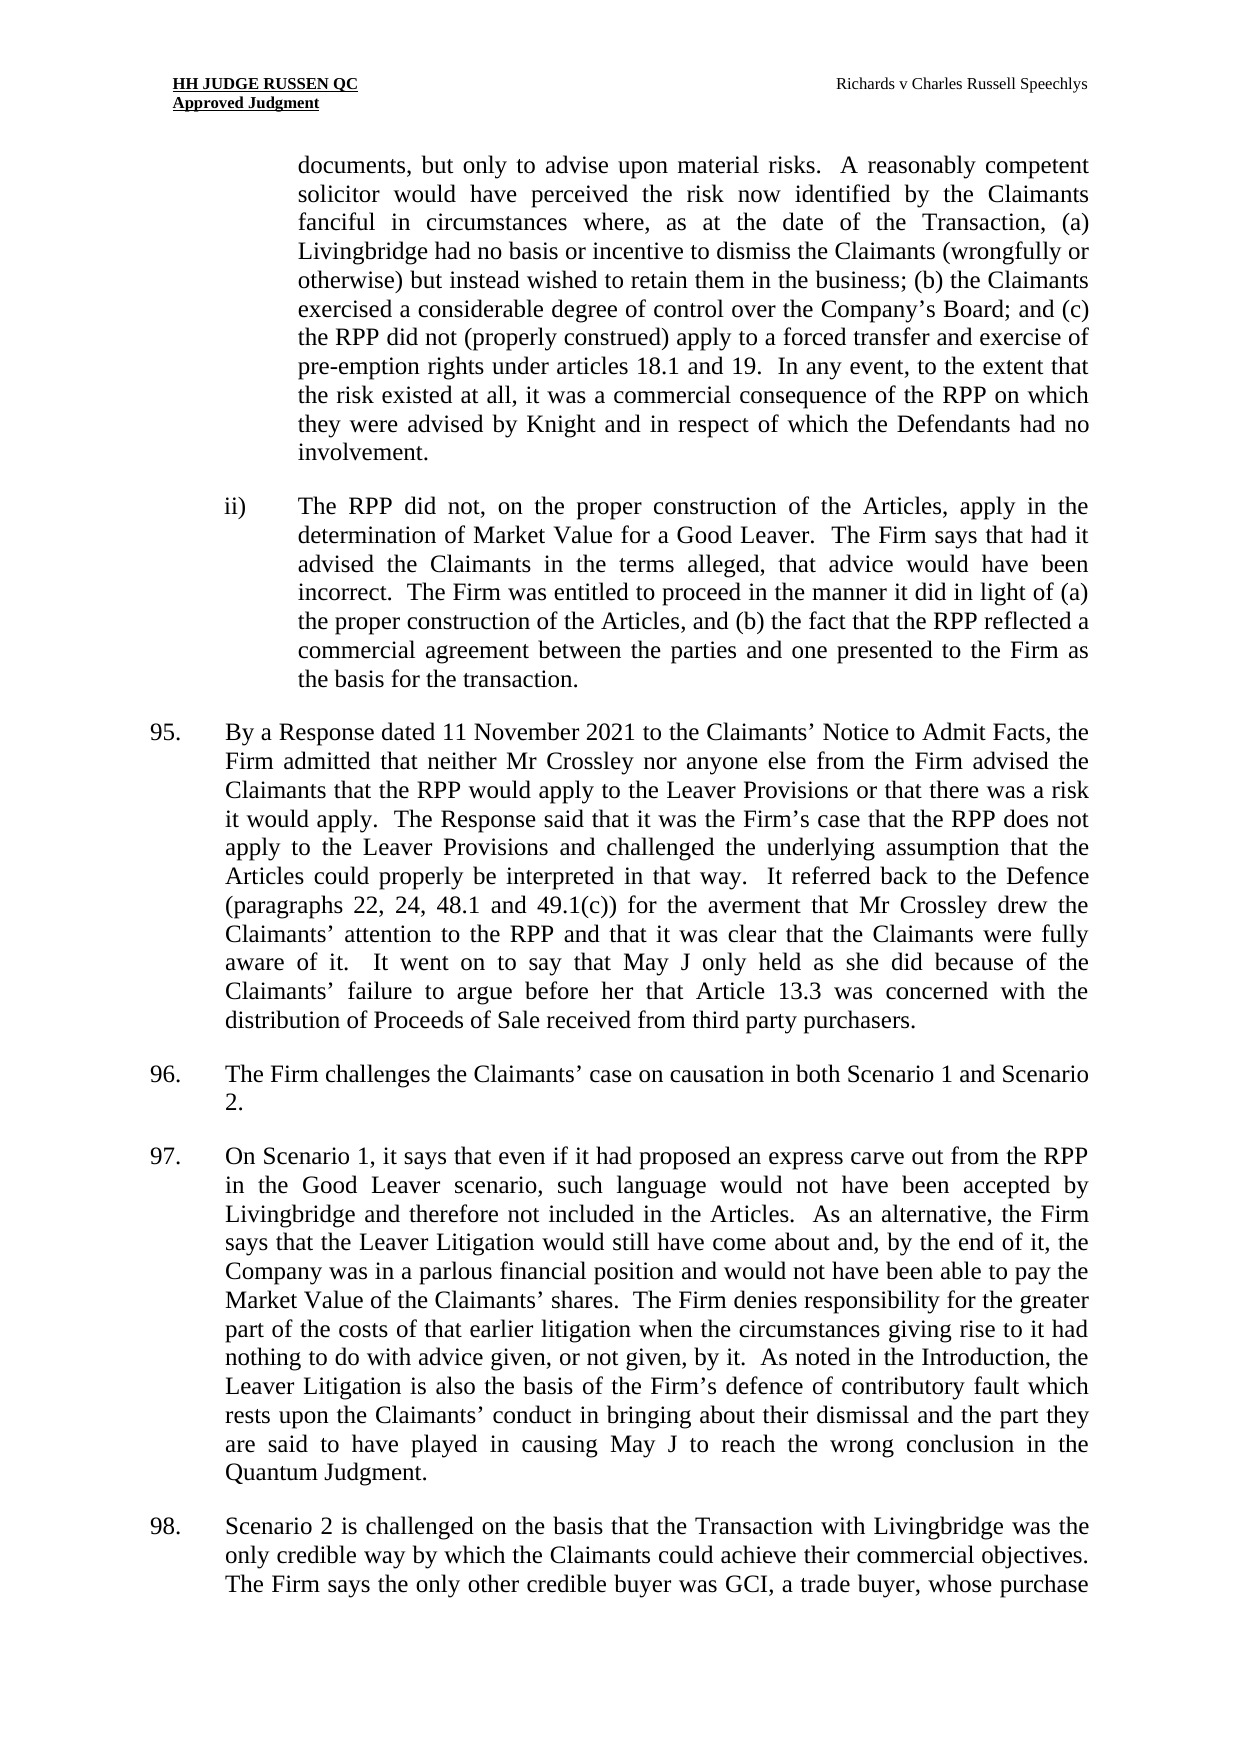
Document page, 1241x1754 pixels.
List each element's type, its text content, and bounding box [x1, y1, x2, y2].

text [224, 150, 1090, 466]
text The Firm challenges the Claimants’ case on causation in both Scenario 1 and Scenario 2. [150, 1059, 1090, 1116]
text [150, 1511, 1090, 1597]
text The RPP did not, on the proper construction of the Articles, apply in the determination of Market Value for a Good Leaver. The Firm says that had it advised the Claimants in the terms alleged, that advice would have been incorrect. The Firm was entitled to proceed in the manner it did in light of (a) the proper construction of the Articles, and (b) the fact that the RPP reflected a commercial agreement between the parties and one presented to the Firm as the basis for the transaction. [224, 491, 1090, 692]
text On Scenario 1, it says that even if it had proposed an express carve out from the RPP in the Good Leaver scenario, such language would not have been accepted by Livingbridge and therefore not included in the Articles. As an alternative, the Firm says that the Leaver Litigation would still have come about and, by the end of it, the Company was in a parlous financial position and would not have been able to pay the Market Value of the Claimants’ shares. The Firm denies responsibility for the greater part of the costs of that earlier litigation when the circumstances giving rise to it had nothing to do with advice given, or not given, by it. As noted in the Introduction, the Leaver Litigation is also the basis of the Firm’s defence of contributory fault which rests upon the Claimants’ conduct in bringing about their dismissal and the part they are said to have played in causing May J to reach the wrong conclusion in the Quantum Judgment. [150, 1141, 1090, 1486]
text By a Response dated 11 November 2021 to the Claimants’ Notice to Admit Facts, the Firm admitted that neither Mr Crossley nor anyone else from the Firm advised the Claimants that the RPP would apply to the Leaver Provisions or that there was a risk it would apply. The Response said that it was the Firm’s case that the RPP does not apply to the Leaver Provisions and challenged the underlying assumption that the Articles could properly be interpreted in that way. It referred back to the Defence (paragraphs 22, 24, 48.1 and 49.1(c)) for the averment that Mr Crossley drew the Claimants’ attention to the RPP and that it was clear that the Claimants were fully aware of it. It went on to say that May J only held as she did because of the Claimants’ failure to argue before her that Article 13.3 was concerned with the distribution of Proceeds of Sale received from third party purchasers. [150, 717, 1090, 1034]
